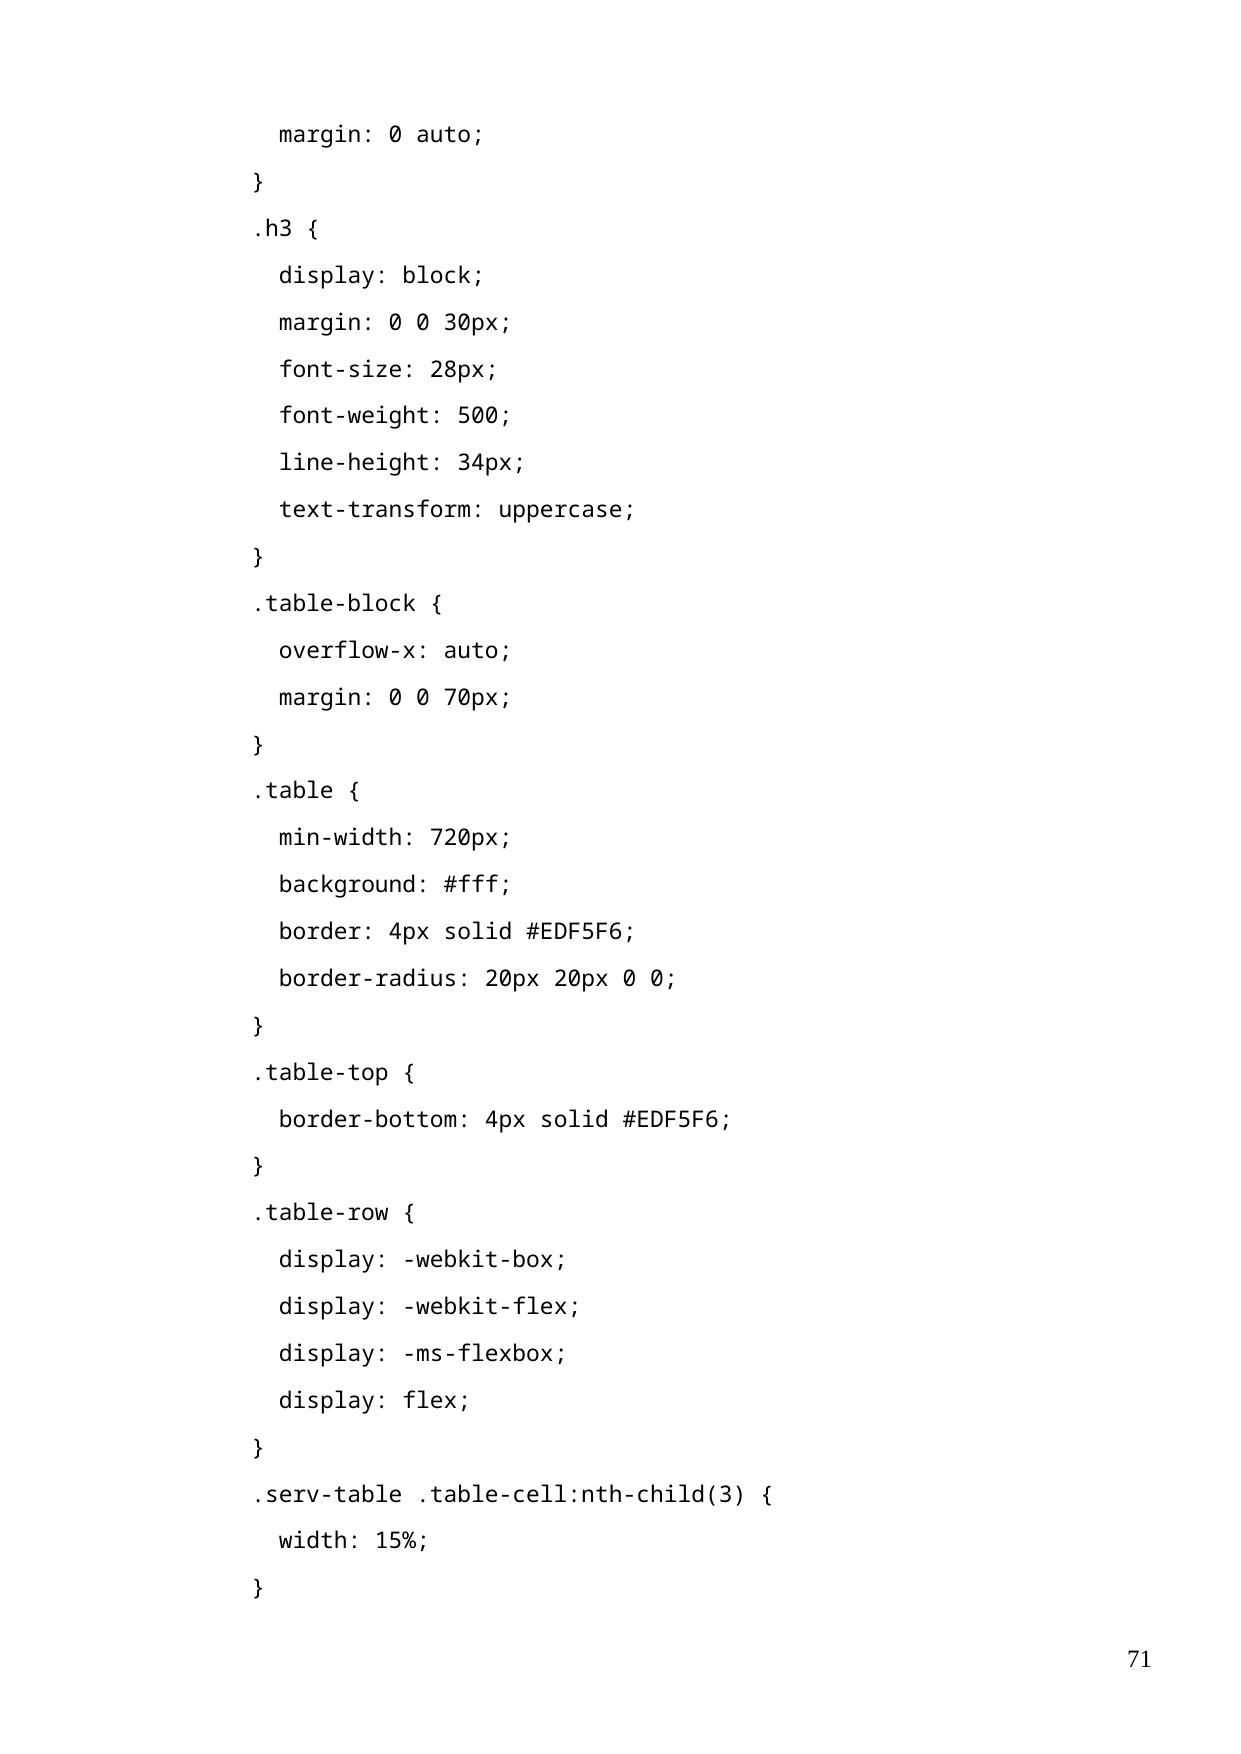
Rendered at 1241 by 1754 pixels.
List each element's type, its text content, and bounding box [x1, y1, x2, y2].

text } [177, 727, 1152, 759]
text display: flex; [177, 1384, 1152, 1415]
text display: -ms-flexbox; [177, 1337, 1152, 1368]
text margin: 0 0 30px; [177, 306, 1152, 337]
text font-size: 28px; [177, 352, 1152, 384]
text display: -webkit-box; [177, 1243, 1152, 1274]
text margin: 0 auto; [177, 118, 1152, 149]
text border: 4px solid #EDF5F6; [177, 915, 1152, 946]
text .table-top { [177, 1056, 1152, 1087]
text width: 15%; [177, 1524, 1152, 1556]
text .h3 { [177, 212, 1152, 243]
text min-width: 720px; [177, 821, 1152, 852]
text } [177, 540, 1152, 571]
text .table-row { [177, 1196, 1152, 1227]
text } [177, 1149, 1152, 1181]
text } [177, 1431, 1152, 1462]
text .serv-table .table-cell:nth-child(3) { [177, 1477, 1152, 1509]
text } [177, 1571, 1152, 1602]
text display: -webkit-flex; [177, 1290, 1152, 1321]
text .table-block { [177, 587, 1152, 618]
text overflow-x: auto; [177, 634, 1152, 665]
text font-weight: 500; [177, 399, 1152, 431]
text margin: 0 0 70px; [177, 681, 1152, 712]
text background: #fff; [177, 868, 1152, 899]
text line-height: 34px; [177, 446, 1152, 477]
text text-transform: uppercase; [177, 493, 1152, 524]
text } [177, 1009, 1152, 1040]
text .table { [177, 774, 1152, 806]
text border-radius: 20px 20px 0 0; [177, 962, 1152, 993]
text border-bottom: 4px solid #EDF5F6; [177, 1102, 1152, 1134]
text display: block; [177, 259, 1152, 290]
text } [177, 165, 1152, 196]
